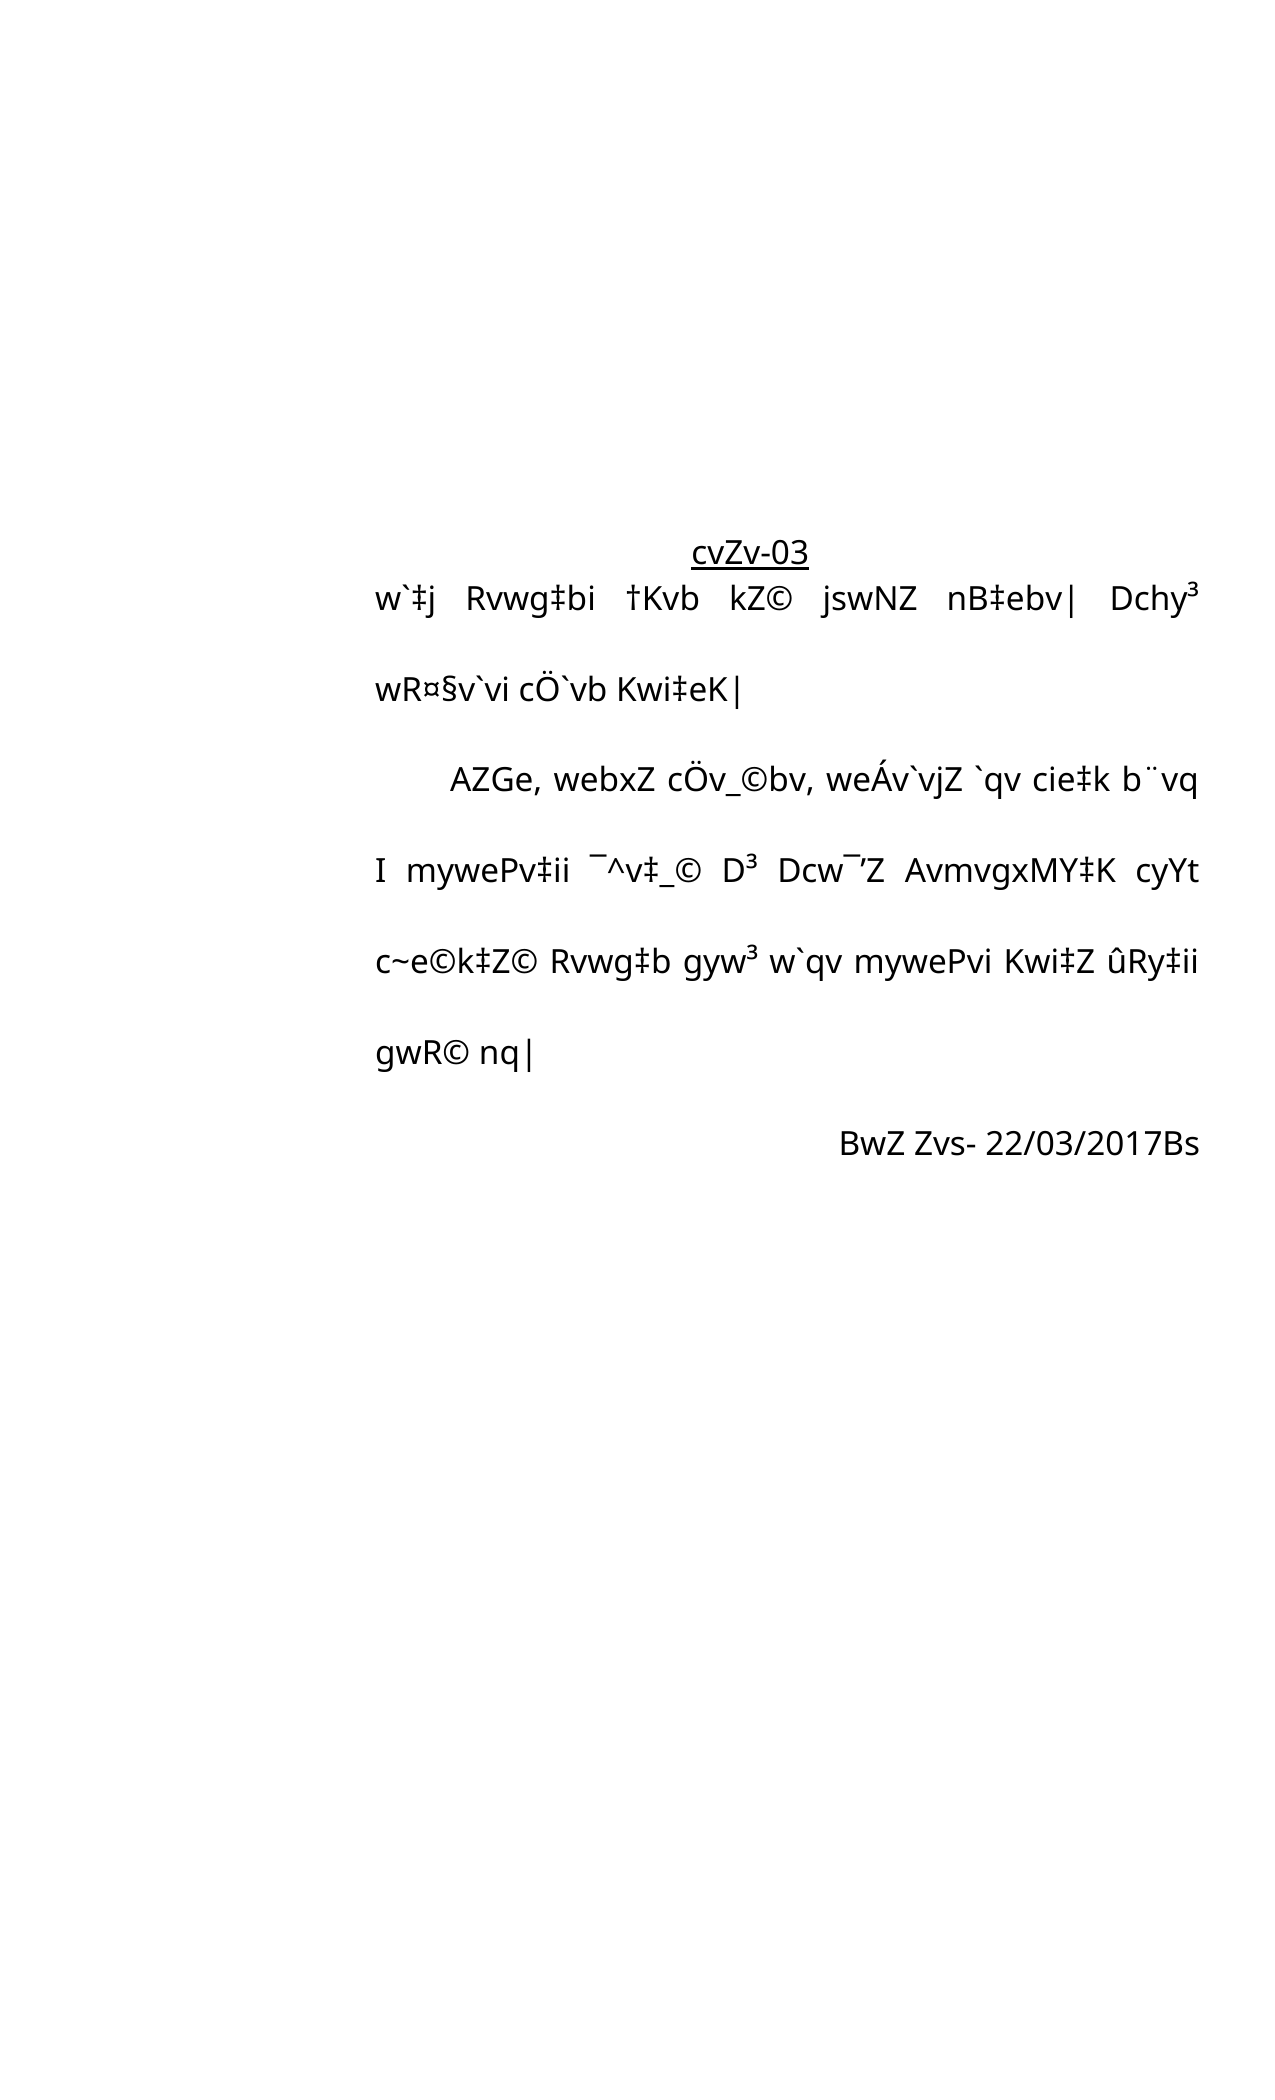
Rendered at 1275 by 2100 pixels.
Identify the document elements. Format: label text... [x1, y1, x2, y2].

list AZGe, webxZ cÖv_©bv, weÁv`vjZ `qv cie‡k b¨vq I mywePv‡ii ¯^v‡_© D³ Dcw¯’Z AvmvgxMY‡K cyYt c~e©k‡Z© Rvwg‡b gyw³ w`qv mywePvi Kwi‡Z ûRy‡ii gwR© nq| [375, 756, 1200, 1074]
list BwZ Zvs- 22/03/2017Bs [375, 1119, 1200, 1165]
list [375, 574, 1200, 711]
